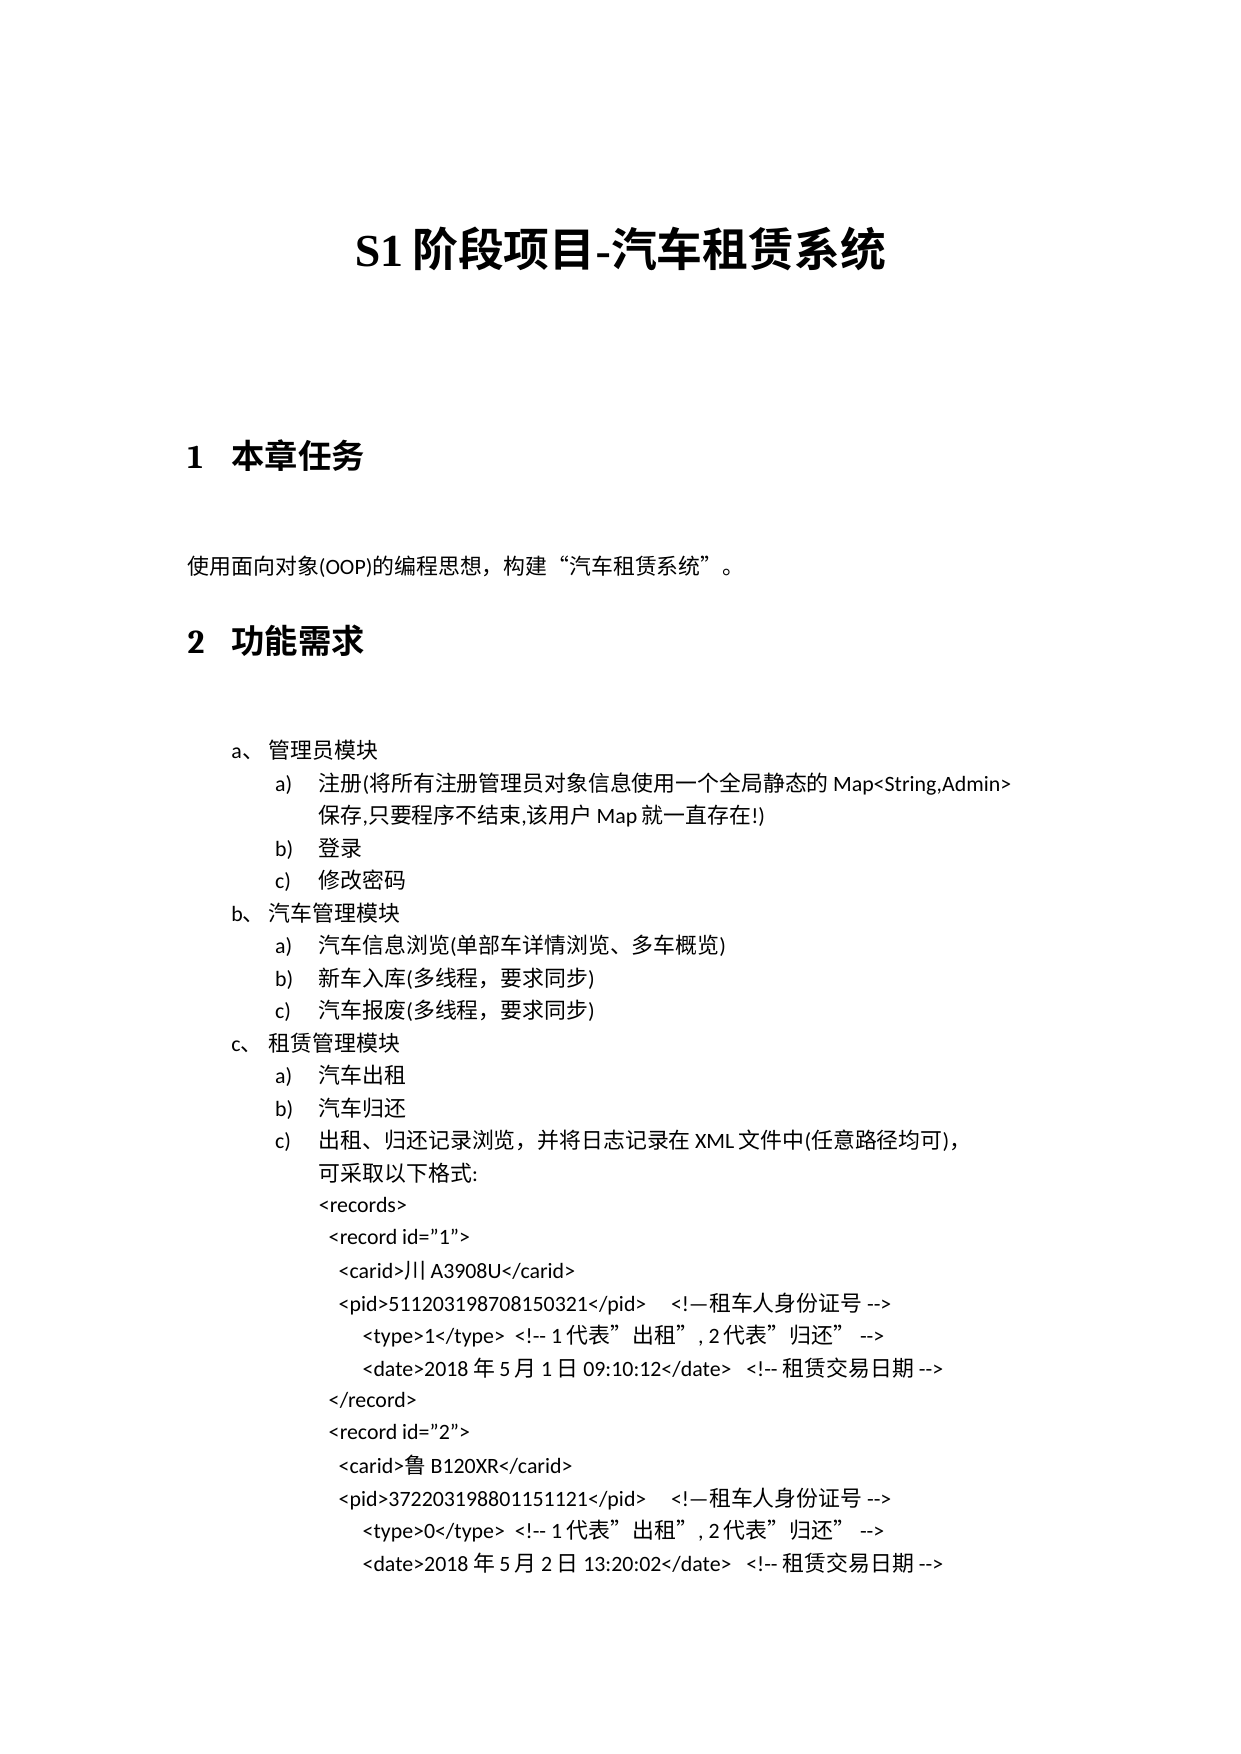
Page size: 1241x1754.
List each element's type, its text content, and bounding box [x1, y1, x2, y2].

list <record id=”1”> [319, 1221, 1053, 1253]
text <date>2018年5月2日 13:20:02</date> <!-- 租赁交易日期 --> [187, 1546, 1053, 1578]
list 管理员模块 [231, 733, 1053, 766]
list <records> [319, 1188, 1053, 1221]
list </record> [319, 1383, 1053, 1416]
text <type>1</type> <!-- 1代表”出租”, 2代表”归还” --> [187, 1318, 1053, 1351]
list 出租、归还记录浏览，并将日志记录在XML文件中(任意路径均可)， [275, 1123, 1053, 1156]
list 登录 [275, 831, 1053, 863]
list <pid>511203198708150321</pid> <!—租车人身份证号 --> [319, 1286, 1053, 1318]
list <carid>鲁B120XR</carid> [319, 1448, 1053, 1481]
list 修改密码 [275, 863, 1053, 896]
list <carid>川A3908U</carid> [319, 1253, 1053, 1286]
text <date>2018年5月1日 09:10:12</date> <!-- 租赁交易日期 --> [187, 1351, 1053, 1383]
list 新车入库(多线程，要求同步) [275, 961, 1053, 993]
subtitle 本章任务 [187, 423, 1053, 488]
list 汽车归还 [275, 1091, 1053, 1123]
text 使用面向对象(OOP)的编程思想，构建“汽车租赁系统”。 [187, 548, 1053, 581]
subtitle 功能需求 [187, 608, 1053, 673]
list 可采取以下格式: [319, 1156, 1053, 1188]
list <record id=”2”> [319, 1416, 1053, 1448]
list <pid>372203198801151121</pid> <!—租车人身份证号 --> [319, 1481, 1053, 1513]
list 注册(将所有注册管理员对象信息使用一个全局静态的Map<String,Admin> [275, 766, 1053, 798]
list 汽车报废(多线程，要求同步) [275, 993, 1053, 1026]
list 汽车出租 [275, 1058, 1053, 1091]
list 汽车管理模块 [231, 896, 1053, 928]
list 租赁管理模块 [231, 1026, 1053, 1058]
list 汽车信息浏览(单部车详情浏览、多车概览) [275, 928, 1053, 961]
subtitle S1阶段项目-汽车租赁系统 [187, 197, 1053, 295]
text <type>0</type> <!-- 1代表”出租”, 2代表”归还” --> [187, 1513, 1053, 1546]
list 保存,只要程序不结束,该用户Map就一直存在!) [319, 798, 1053, 831]
